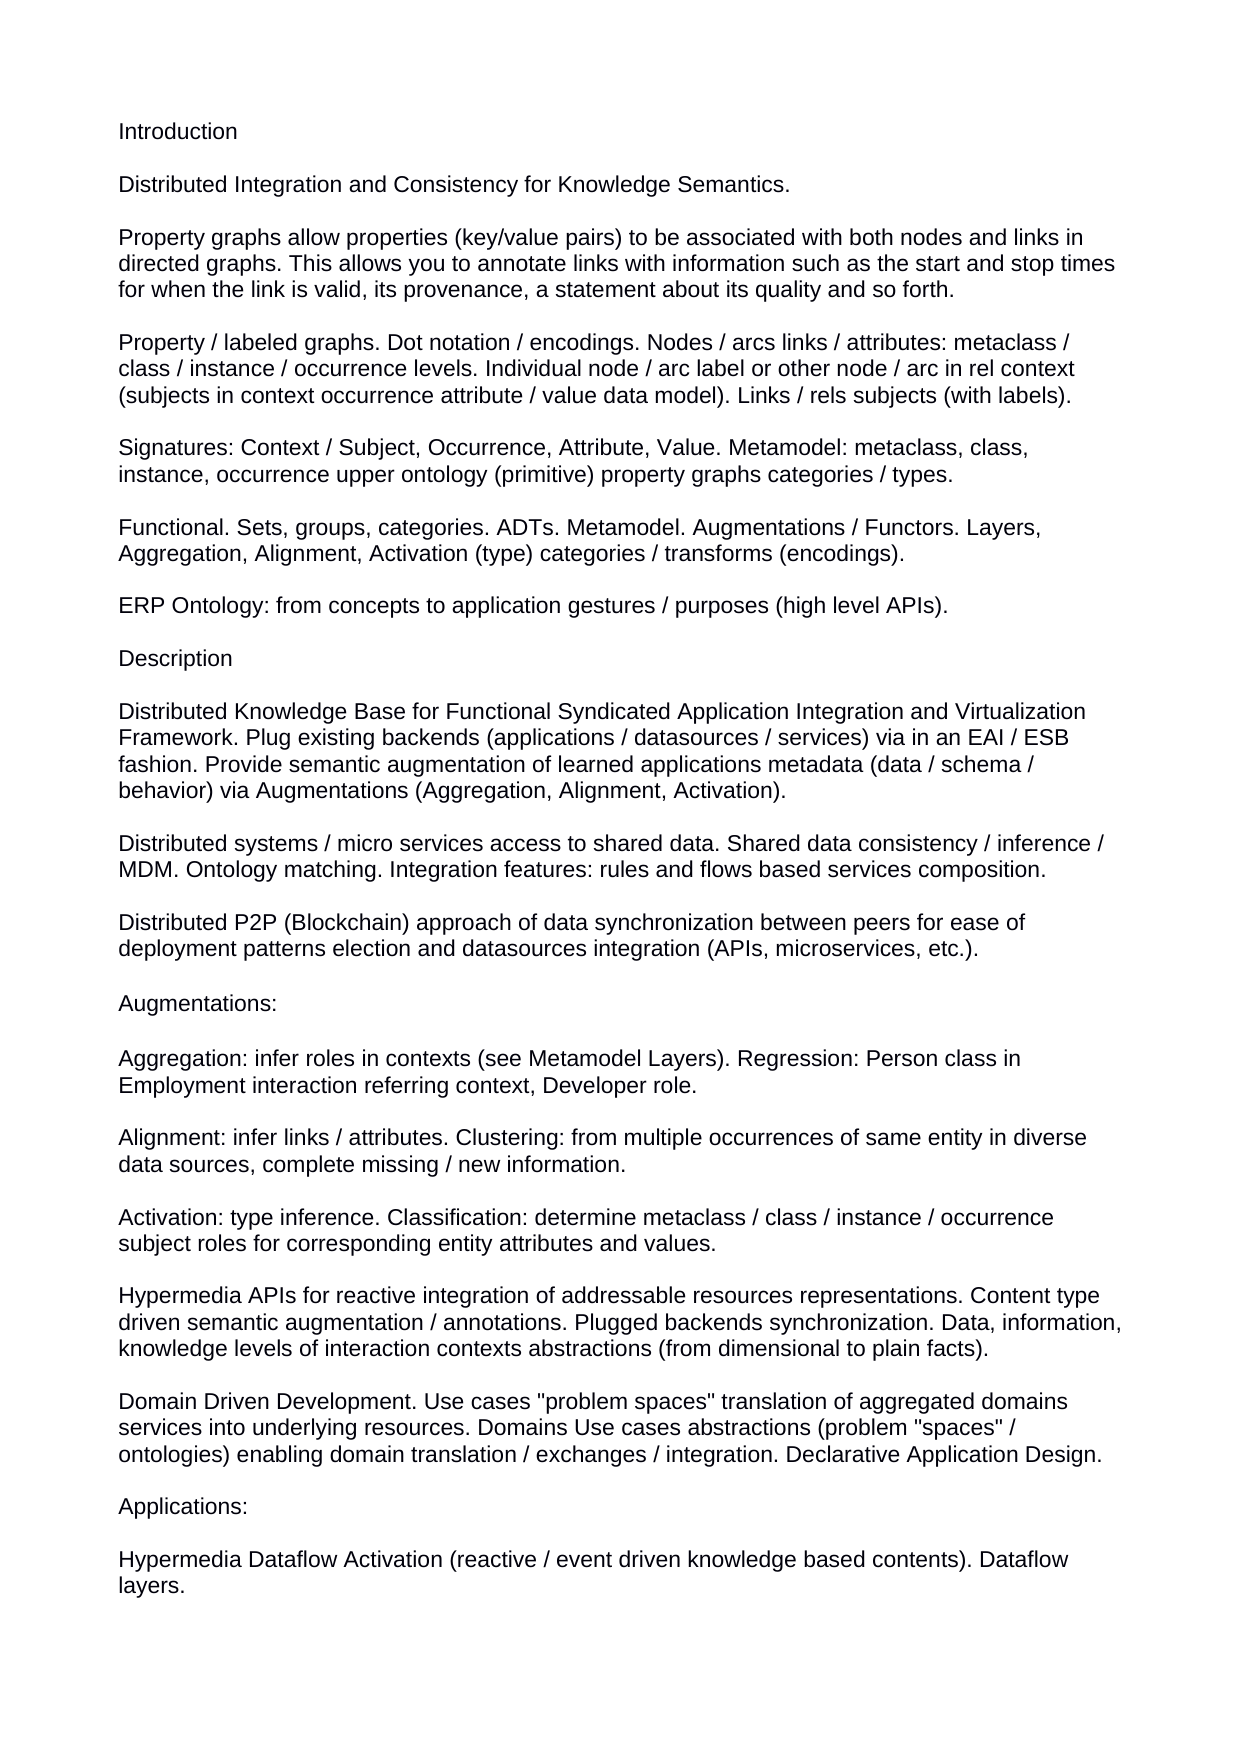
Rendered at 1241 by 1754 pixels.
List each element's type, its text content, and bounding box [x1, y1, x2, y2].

text Property graphs allow properties (key/value pairs) to be associated with both nodes and links in directed graphs. This allows you to annotate links with information such as the start and stop times for when the link is valid, its provenance, a statement about its quality and so forth. [118, 223, 1122, 303]
text Distributed Integration and Consistency for Knowledge Semantics. [118, 171, 1122, 197]
text Description [118, 645, 1122, 672]
text Applications: [118, 1493, 1122, 1520]
text Signatures: Context / Subject, Occurrence, Attribute, Value. Metamodel: metaclass, class, instance, occurrence upper ontology (primitive) property graphs categories / types. [118, 434, 1122, 487]
text Augmentations: [118, 990, 1122, 1045]
text Alignment: infer links / attributes. Clustering: from multiple occurrences of same entity in diverse data sources, complete missing / new information. [118, 1124, 1122, 1177]
text Property / labeled graphs. Dot notation / encodings. Nodes / arcs links / attributes: metaclass / class / instance / occurrence levels. Individual node / arc label or other node / arc in rel context (subjects in context occurrence attribute / value data model). Links / rels subjects (with labels). [118, 329, 1122, 408]
text ERP Ontology: from concepts to application gestures / purposes (high level APIs). [118, 592, 1122, 619]
text Activation: type inference. Classification: determine metaclass / class / instance / occurrence subject roles for corresponding entity attributes and values. Hypermedia APIs for reactive integration of addressable resources representations. Content type driven semantic augmentation / annotations. Plugged backends synchronization. Data, information, knowledge levels of interaction contexts abstractions (from dimensional to plain facts). Domain Driven Development. Use cases "problem spaces" translation of aggregated domains services into underlying resources. Domains Use cases abstractions (problem "spaces" / ontologies) enabling domain translation / exchanges / integration. Declarative Application Design. [118, 1177, 1122, 1467]
text Hypermedia Dataflow Activation (reactive / event driven knowledge based contents). Dataflow layers. [118, 1546, 1122, 1599]
text Functional. Sets, groups, categories. ADTs. Metamodel. Augmentations / Functors. Layers, Aggregation, Alignment, Activation (type) categories / transforms (encodings). [118, 513, 1122, 566]
text Distributed P2P (Blockchain) approach of data synchronization between peers for ease of deployment patterns election and datasources integration (APIs, microservices, etc.). [118, 909, 1122, 990]
text Aggregation: infer roles in contexts (see Metamodel Layers). Regression: Person class in Employment interaction referring context, Developer role. [118, 1045, 1122, 1098]
text Distributed systems / micro services access to shared data. Shared data consistency / inference / MDM. Ontology matching. Integration features: rules and flows based services composition. [118, 830, 1122, 882]
text Distributed Knowledge Base for Functional Syndicated Application Integration and Virtualization Framework. Plug existing backends (applications / datasources / services) via in an EAI / ESB fashion. Provide semantic augmentation of learned applications metadata (data / schema / behavior) via Augmentations (Aggregation, Alignment, Activation). [118, 698, 1122, 803]
text Introduction [118, 118, 1122, 144]
